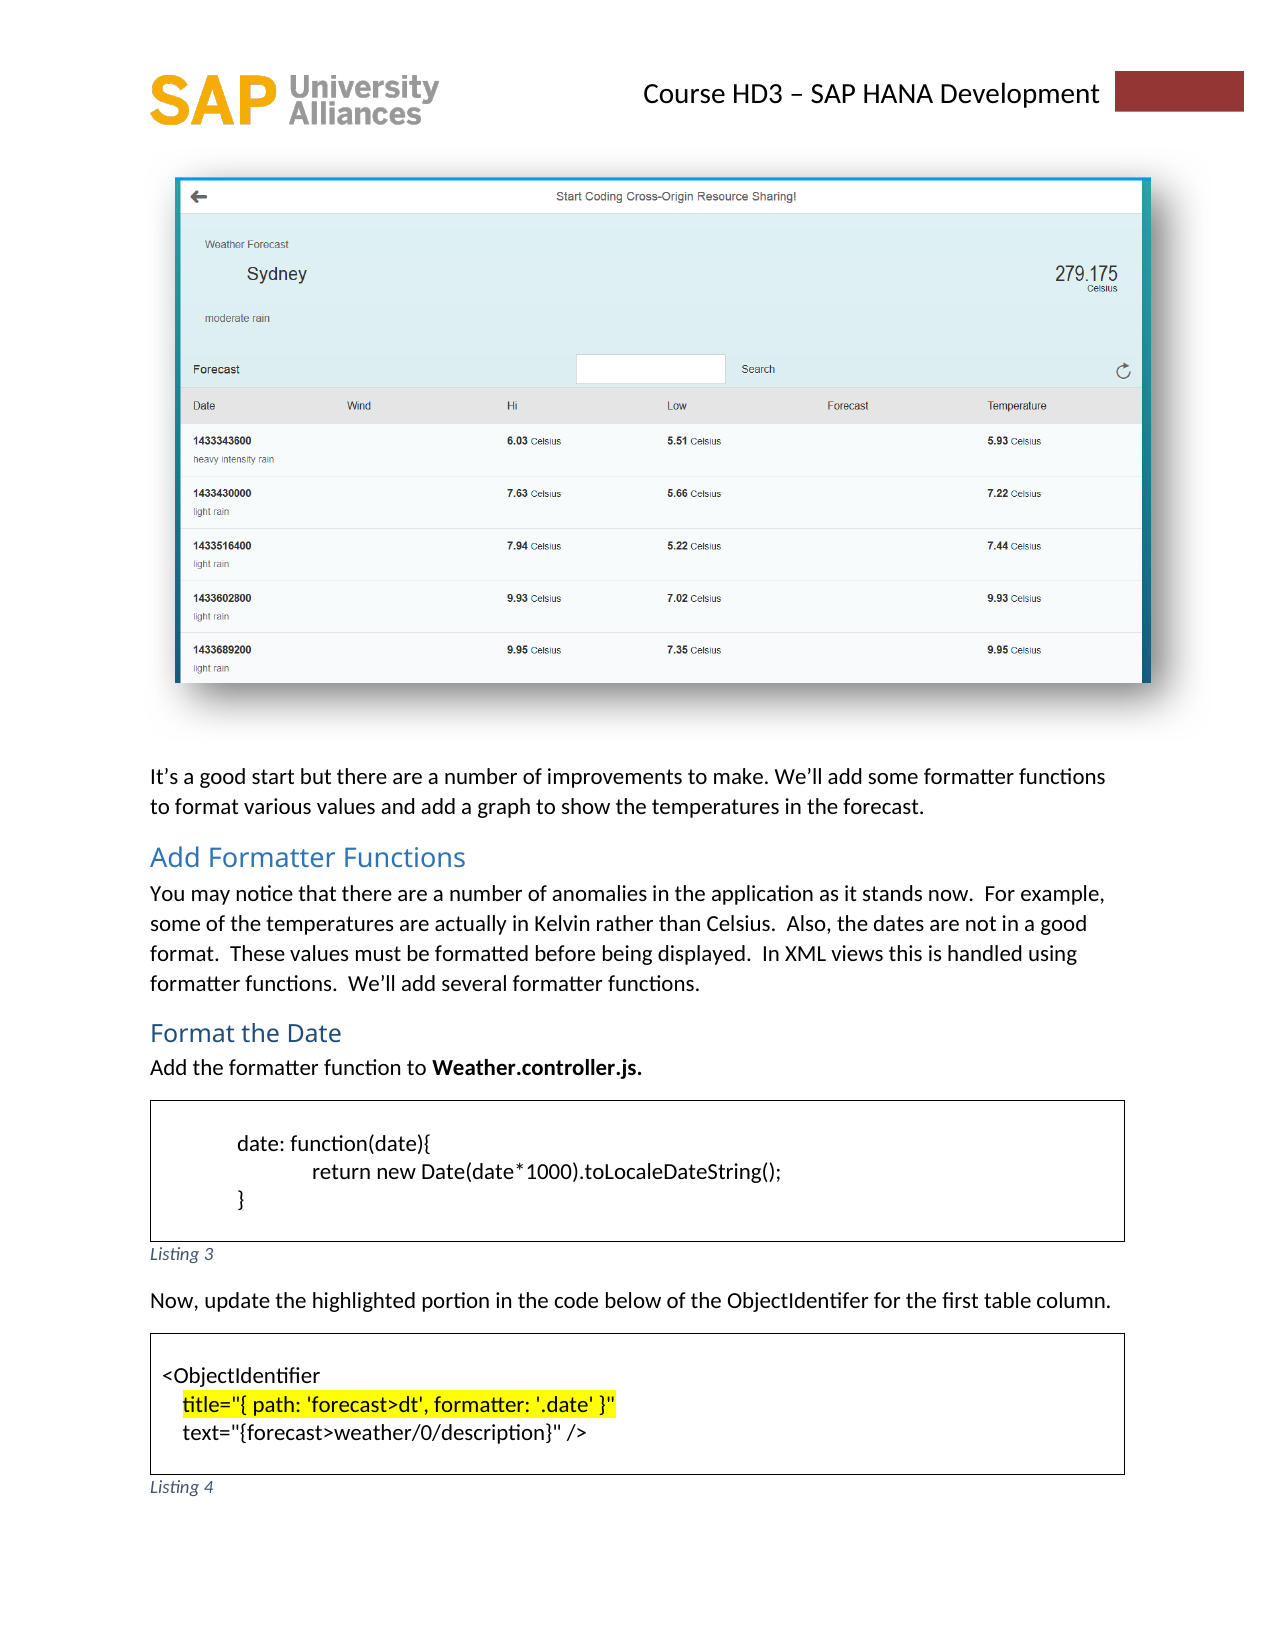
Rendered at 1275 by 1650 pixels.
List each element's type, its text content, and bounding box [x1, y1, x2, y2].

picture [150, 75, 440, 125]
text It’s a good start but there are a number of improvements to make. We’ll add some formatter functions to format various values and add a graph to show the temperatures in the forecast. [150, 762, 1125, 820]
text Now, update the highlighted portion in the code below of the ObjectIdentifer for the first table column. [150, 1286, 1125, 1314]
table_header <ObjectIdentifier title="{ path: 'forecast>dt', formatter: '.date' }" text="{forecast>weather/0/description}" /> [151, 1334, 1124, 1474]
subtitle Add Formatter Functions [150, 839, 1125, 876]
picture [175, 181, 1151, 683]
text Add the formatter function to Weather.controller.js. [150, 1053, 1125, 1081]
text Listing 4 [150, 1475, 1125, 1498]
text Listing 3 [150, 1242, 1125, 1265]
text You may notice that there are a number of anomalies in the application as it stands now. For example, some of the temperatures are actually in Kelvin rather than Celsius. Also, the dates are not in a good format. These values must be formatted before being displayed. In XML views this is handled using formatter functions. We’ll add several formatter functions. [150, 879, 1125, 997]
subtitle Format the Date [150, 1016, 1125, 1050]
table_header date: function(date){ return new Date(date*1000).toLocaleDateString(); } [151, 1101, 1124, 1241]
